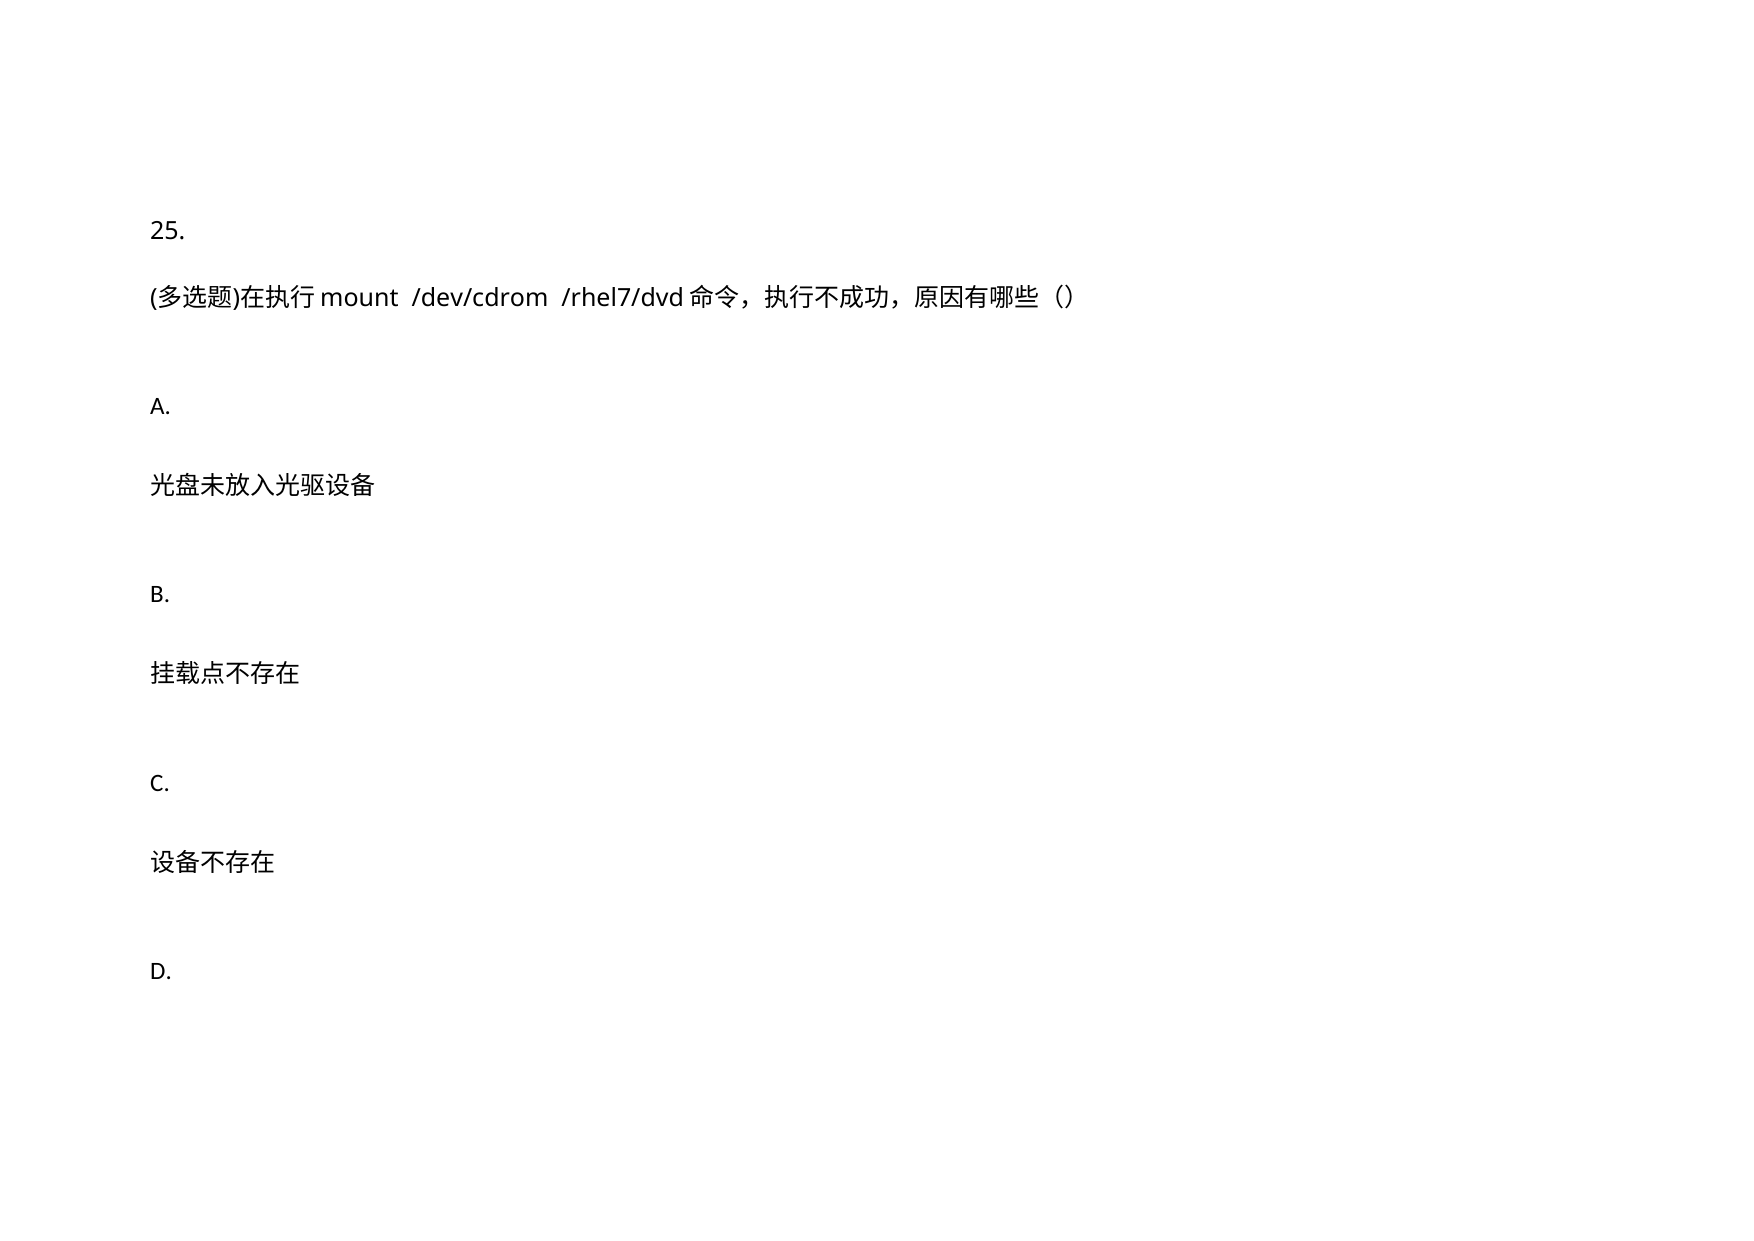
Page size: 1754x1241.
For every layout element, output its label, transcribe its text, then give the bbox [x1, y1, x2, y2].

text A. [150, 389, 1604, 422]
text (多选题)在执行mount /dev/cdrom /rhel7/dvd命令，执行不成功，原因有哪些（） [150, 263, 1604, 328]
text 25. [150, 198, 1604, 263]
text D. [150, 954, 1604, 987]
text 设备不存在 [150, 828, 1604, 893]
text 光盘未放入光驱设备 [150, 451, 1604, 516]
text C. [150, 766, 1604, 798]
text B. [150, 578, 1604, 610]
text 挂载点不存在 [150, 639, 1604, 704]
